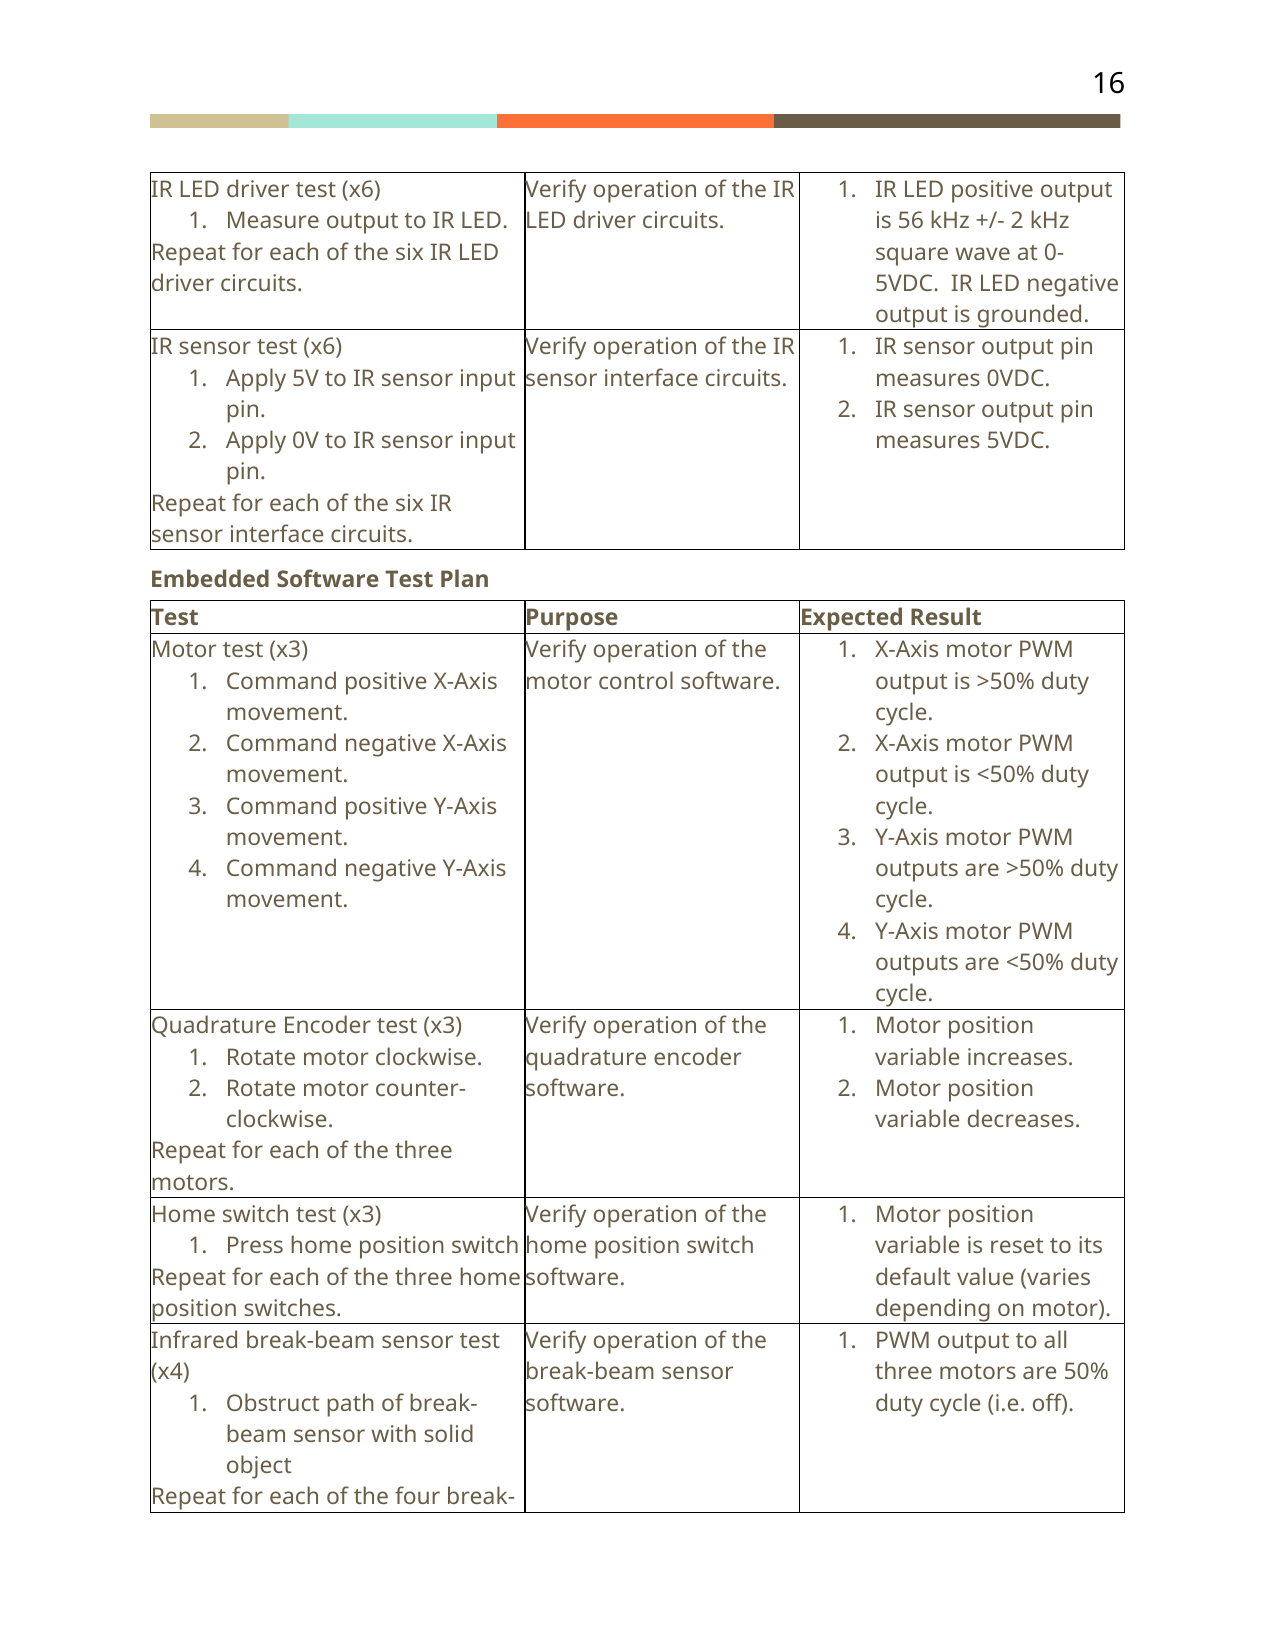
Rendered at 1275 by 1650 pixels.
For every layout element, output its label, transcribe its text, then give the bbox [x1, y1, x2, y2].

table_cell Verify operation of the break-beam sensor software. [526, 1324, 799, 1512]
table_header Test [151, 601, 524, 632]
table_cell IR sensor test (x6) Apply 5V to IR sensor input pin. Apply 0V to IR sensor input pin. Repeat for each of the six IR sensor interface circuits. [151, 330, 524, 549]
table_cell Motor position variable is reset to its default value (varies depending on motor). [800, 1198, 1124, 1323]
table_header Purpose [526, 601, 799, 632]
picture [150, 114, 1121, 128]
table_cell PWM output to all three motors are 50% duty cycle (i.e. off). [800, 1324, 1124, 1512]
table_cell Quadrature Encoder test (x3) Rotate motor clockwise. Rotate motor counter-clockwise. Repeat for each of the three motors. [151, 1010, 524, 1197]
table_header Expected Result [800, 601, 1124, 632]
table_cell Verify operation of the IR LED driver circuits. [526, 173, 799, 329]
text Embedded Software Test Plan [150, 563, 1125, 594]
table_cell Verify operation of the quadrature encoder software. [526, 1010, 799, 1197]
table_cell Motor position variable increases. Motor position variable decreases. [800, 1010, 1124, 1197]
table_cell Motor test (x3) Command positive X-Axis movement. Command negative X-Axis movement. Command positive Y-Axis movement. Command negative Y-Axis movement. [151, 634, 524, 1008]
table_cell Infrared break-beam sensor test (x4) Obstruct path of break-beam sensor with solid object Repeat for each of the four break-beam sensors. [151, 1324, 524, 1512]
table_cell IR LED driver test (x6) Measure output to IR LED. Repeat for each of the six IR LED driver circuits. [151, 173, 524, 329]
table_cell IR LED positive output is 56 kHz +/- 2 kHz square wave at 0-5VDC. IR LED negative output is grounded. [800, 173, 1124, 329]
table_cell X-Axis motor PWM output is >50% duty cycle. X-Axis motor PWM output is <50% duty cycle. Y-Axis motor PWM outputs are >50% duty cycle. Y-Axis motor PWM outputs are <50% duty cycle. [800, 634, 1124, 1008]
table_cell Home switch test (x3) Press home position switch Repeat for each of the three home position switches. [151, 1198, 524, 1323]
table_cell Verify operation of the home position switch software. [526, 1198, 799, 1323]
table_cell Verify operation of the motor control software. [526, 634, 799, 1008]
table_cell IR sensor output pin measures 0VDC. IR sensor output pin measures 5VDC. [800, 330, 1124, 549]
table_cell Verify operation of the IR sensor interface circuits. [526, 330, 799, 549]
